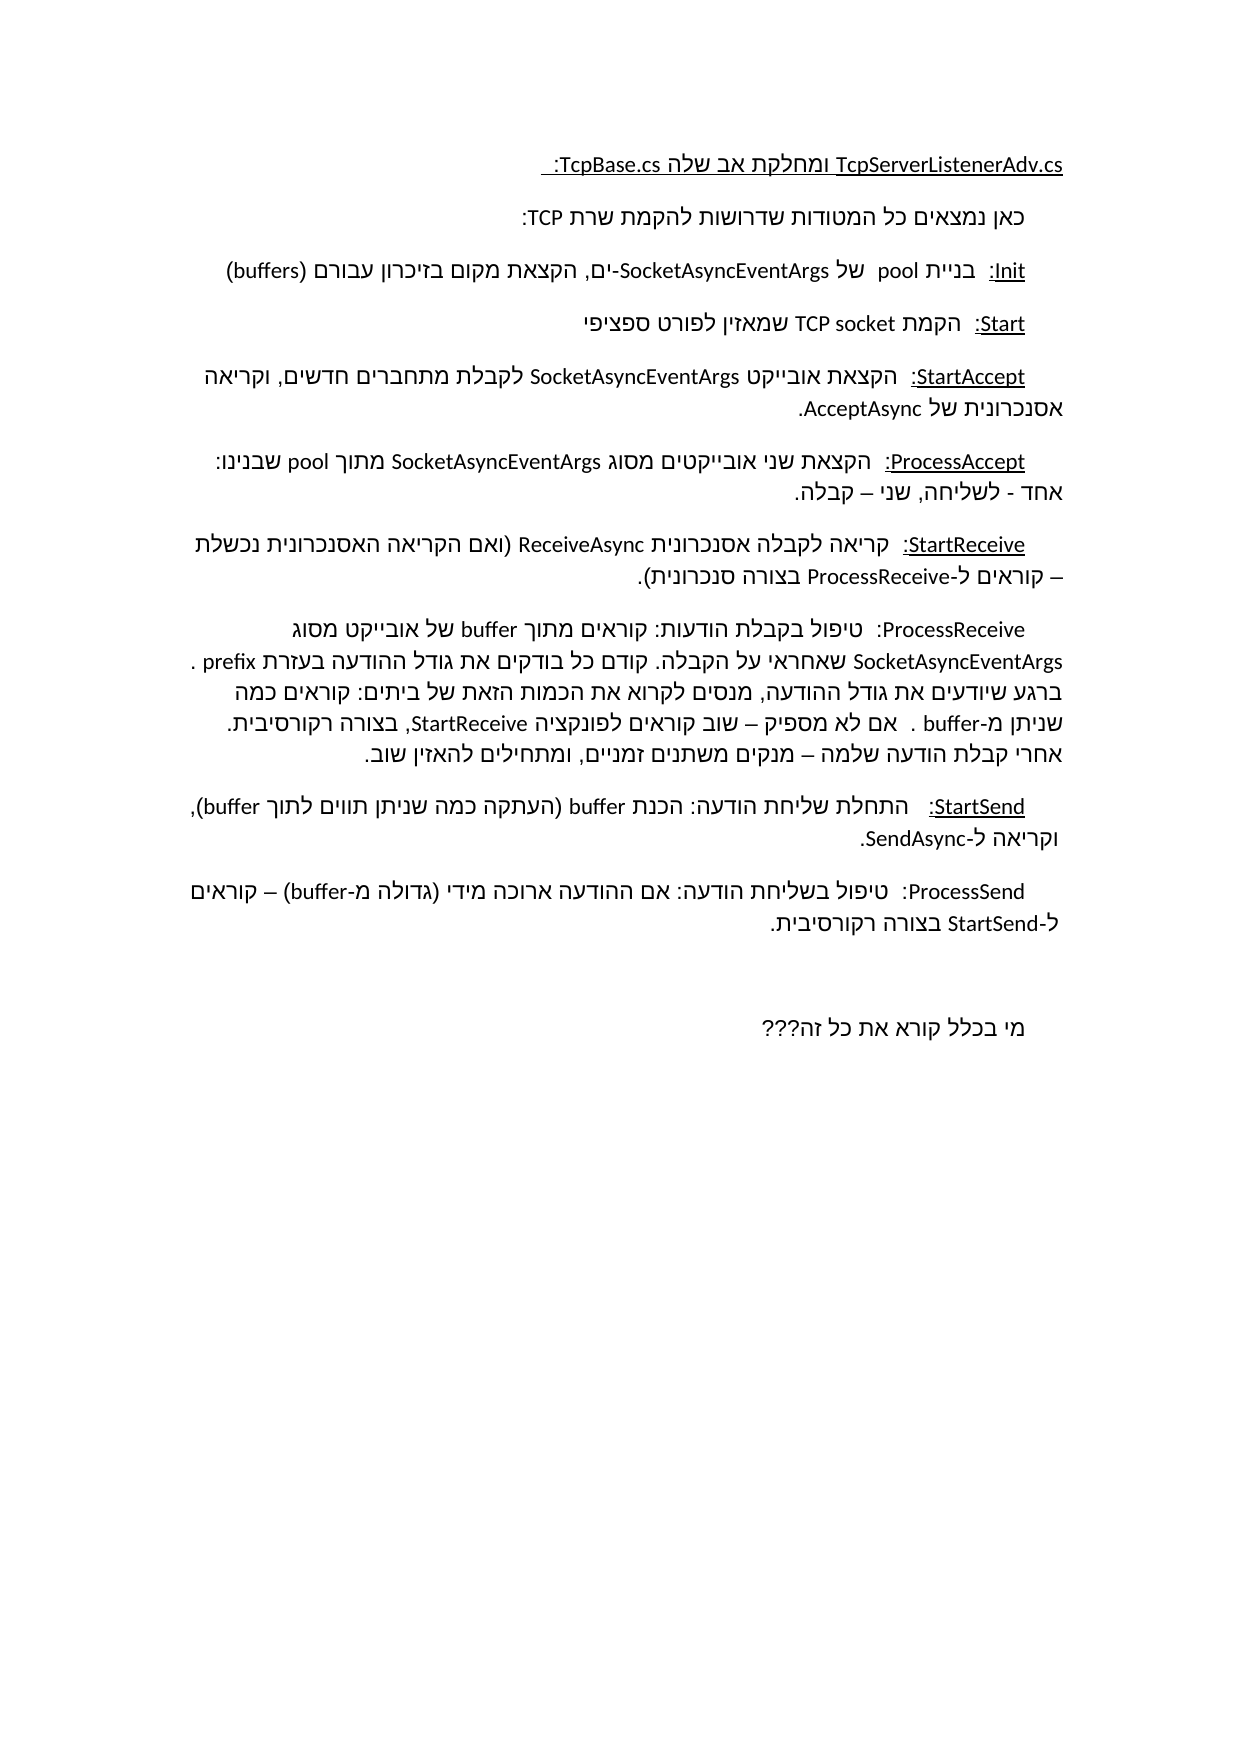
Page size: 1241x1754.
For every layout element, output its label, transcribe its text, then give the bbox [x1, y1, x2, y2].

text ProcessAccept: הקצאת שני אובייקטים מסוג SocketAsyncEventArgs מתוך pool שבנינו: אחד - לשליחה, שני – קבלה. [187, 447, 1063, 505]
text StartReceive: קריאה לקבלה אסנכרונית ReceiveAsync (ואם הקריאה האסנכרונית נכשלת – קוראים ל-ProcessReceive בצורה סנכרונית). [187, 530, 1063, 590]
text ProcessSend: טיפול בשליחת הודעה: אם ההודעה ארוכה מידי (גדולה מ-buffer) – קוראים ל-StartSend בצורה רקורסיבית. [187, 877, 1059, 937]
text TcpServerListenerAdv.cs ומחלקת אב שלה TcpBase.cs: [187, 150, 1063, 178]
text StartAccept: הקצאת אובייקט SocketAsyncEventArgs לקבלת מתחברים חדשים, וקריאה אסנכרונית של AcceptAsync. [187, 362, 1063, 422]
text Init: בניית pool של SocketAsyncEventArgs-ים, הקצאת מקום בזיכרון עבורם (buffers) [187, 256, 1063, 284]
text StartSend: התחלת שליחת הודעה: הכנת buffer (העתקה כמה שניתן תווים לתוך buffer), וקריאה ל-SendAsync. [187, 792, 1059, 852]
text מי בכלל קורא את כל זה??? [187, 1015, 1063, 1041]
text Start: הקמת TCP socket שמאזין לפורט ספציפי [187, 309, 1063, 337]
text כאן נמצאים כל המטודות שדרושות להקמת שרת TCP: [187, 203, 1063, 231]
text ProcessReceive: טיפול בקבלת הודעות: קוראים מתוך buffer של אובייקט מסוג SocketAsyncEventArgs שאחראי על הקבלה. קודם כל בודקים את גודל ההודעה בעזרת prefix . ברגע שיודעים את גודל ההודעה, מנסים לקרוא את הכמות הזאת של ביתים: קוראים כמה שניתן מ-buffer . אם לא מספיק – שוב קוראים לפונקציה StartReceive, בצורה רקורסיבית. אחרי קבלת הודעה שלמה – מנקים משתנים זמניים, ומתחילים להאזין שוב. [187, 615, 1063, 767]
